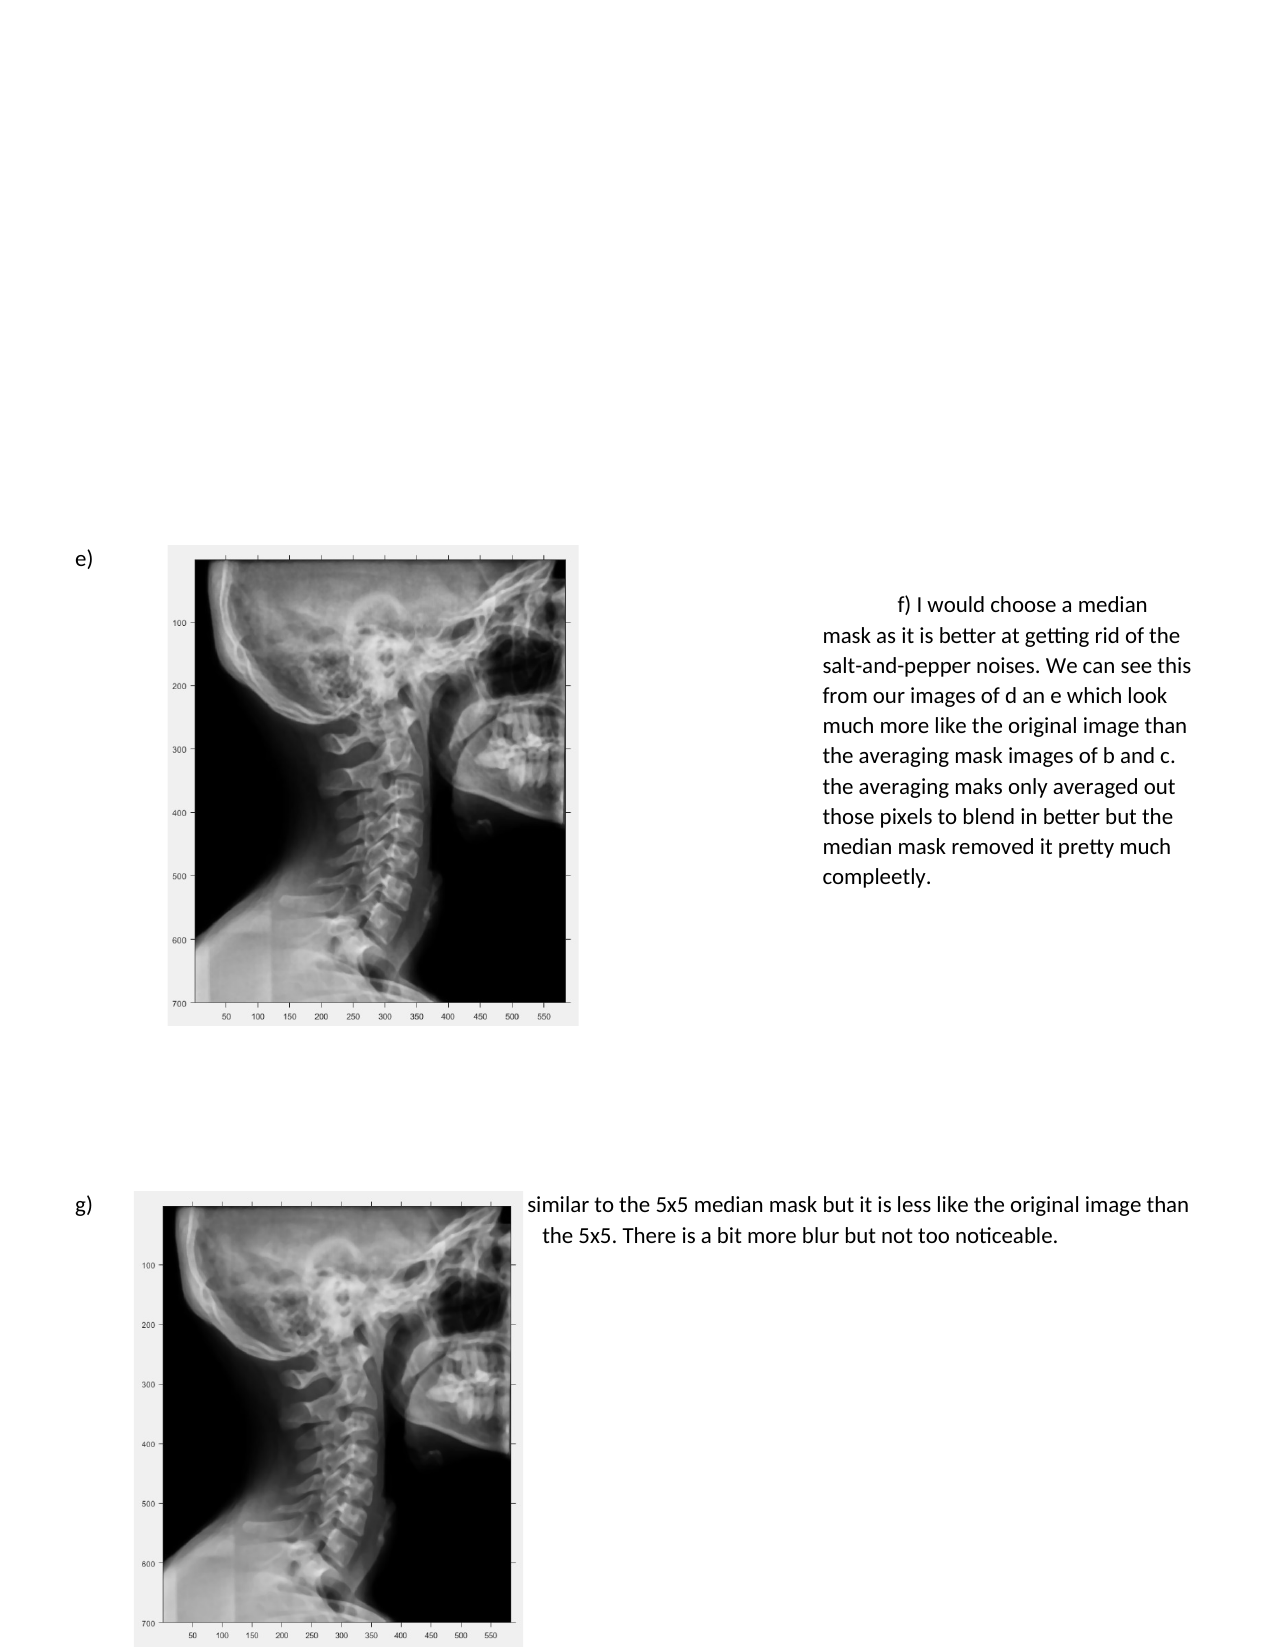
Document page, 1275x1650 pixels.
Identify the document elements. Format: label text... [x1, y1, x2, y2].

text g) The following is a 7x7 median mask. It is similar to the 5x5 median mask but it is less like the original image than the 5x5. There is a bit more blur but not too noticeable. [523, 1191, 1200, 1249]
text f) I would choose a median mask as it is better at getting rid of the salt-and-pepper noises. We can see this from our images of d an e which look much more like the original image than the averaging mask images of b and c. the averaging maks only averaged out those pixels to blend in better but the median mask removed it pretty much compleetly. [578, 591, 1200, 891]
picture [132, 1191, 523, 1645]
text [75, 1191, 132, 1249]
picture [166, 545, 578, 1023]
text e) [75, 544, 1200, 572]
